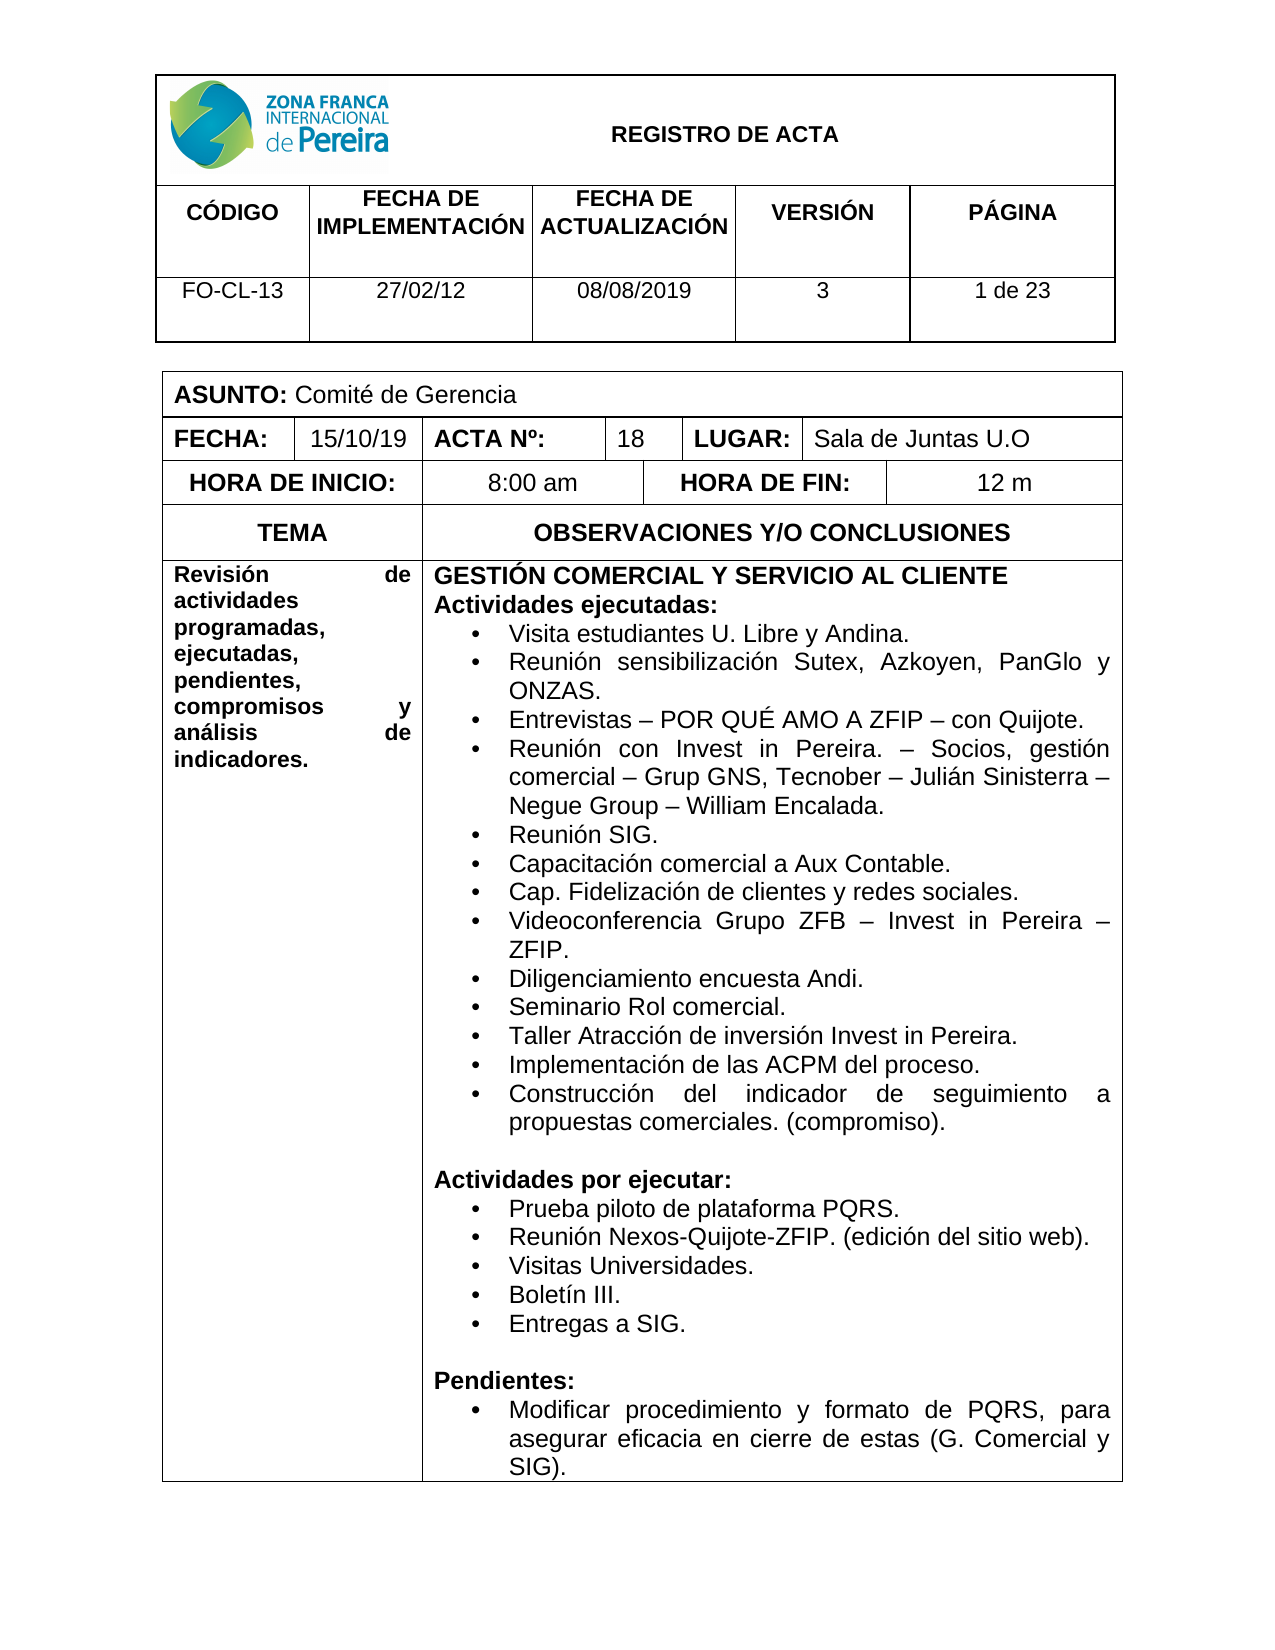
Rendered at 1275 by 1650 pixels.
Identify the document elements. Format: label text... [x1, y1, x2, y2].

table_cell HORA DE FIN: [644, 461, 886, 503]
table_cell 12 m [887, 461, 1122, 503]
table_cell HORA DE INICIO: [163, 461, 422, 503]
table_cell 18 [606, 418, 682, 459]
picture [169, 76, 389, 174]
table_cell ACTA Nº: [423, 418, 605, 459]
table_cell TEMA [163, 505, 422, 560]
table_cell Sala de Juntas U.O [803, 418, 1122, 459]
table_cell 8:00 am [423, 461, 643, 503]
table_cell Revisión de actividades programadas, ejecutadas, pendientes, compromisos y análisis de indicadores. [163, 561, 422, 1481]
table_cell 15/10/19 [295, 418, 422, 459]
table_cell OBSERVACIONES Y/O CONCLUSIONES [423, 505, 1122, 560]
table_header ASUNTO: Comité de Gerencia [163, 372, 1122, 416]
table_cell LUGAR: [683, 418, 802, 459]
table_cell FECHA: [163, 418, 294, 459]
